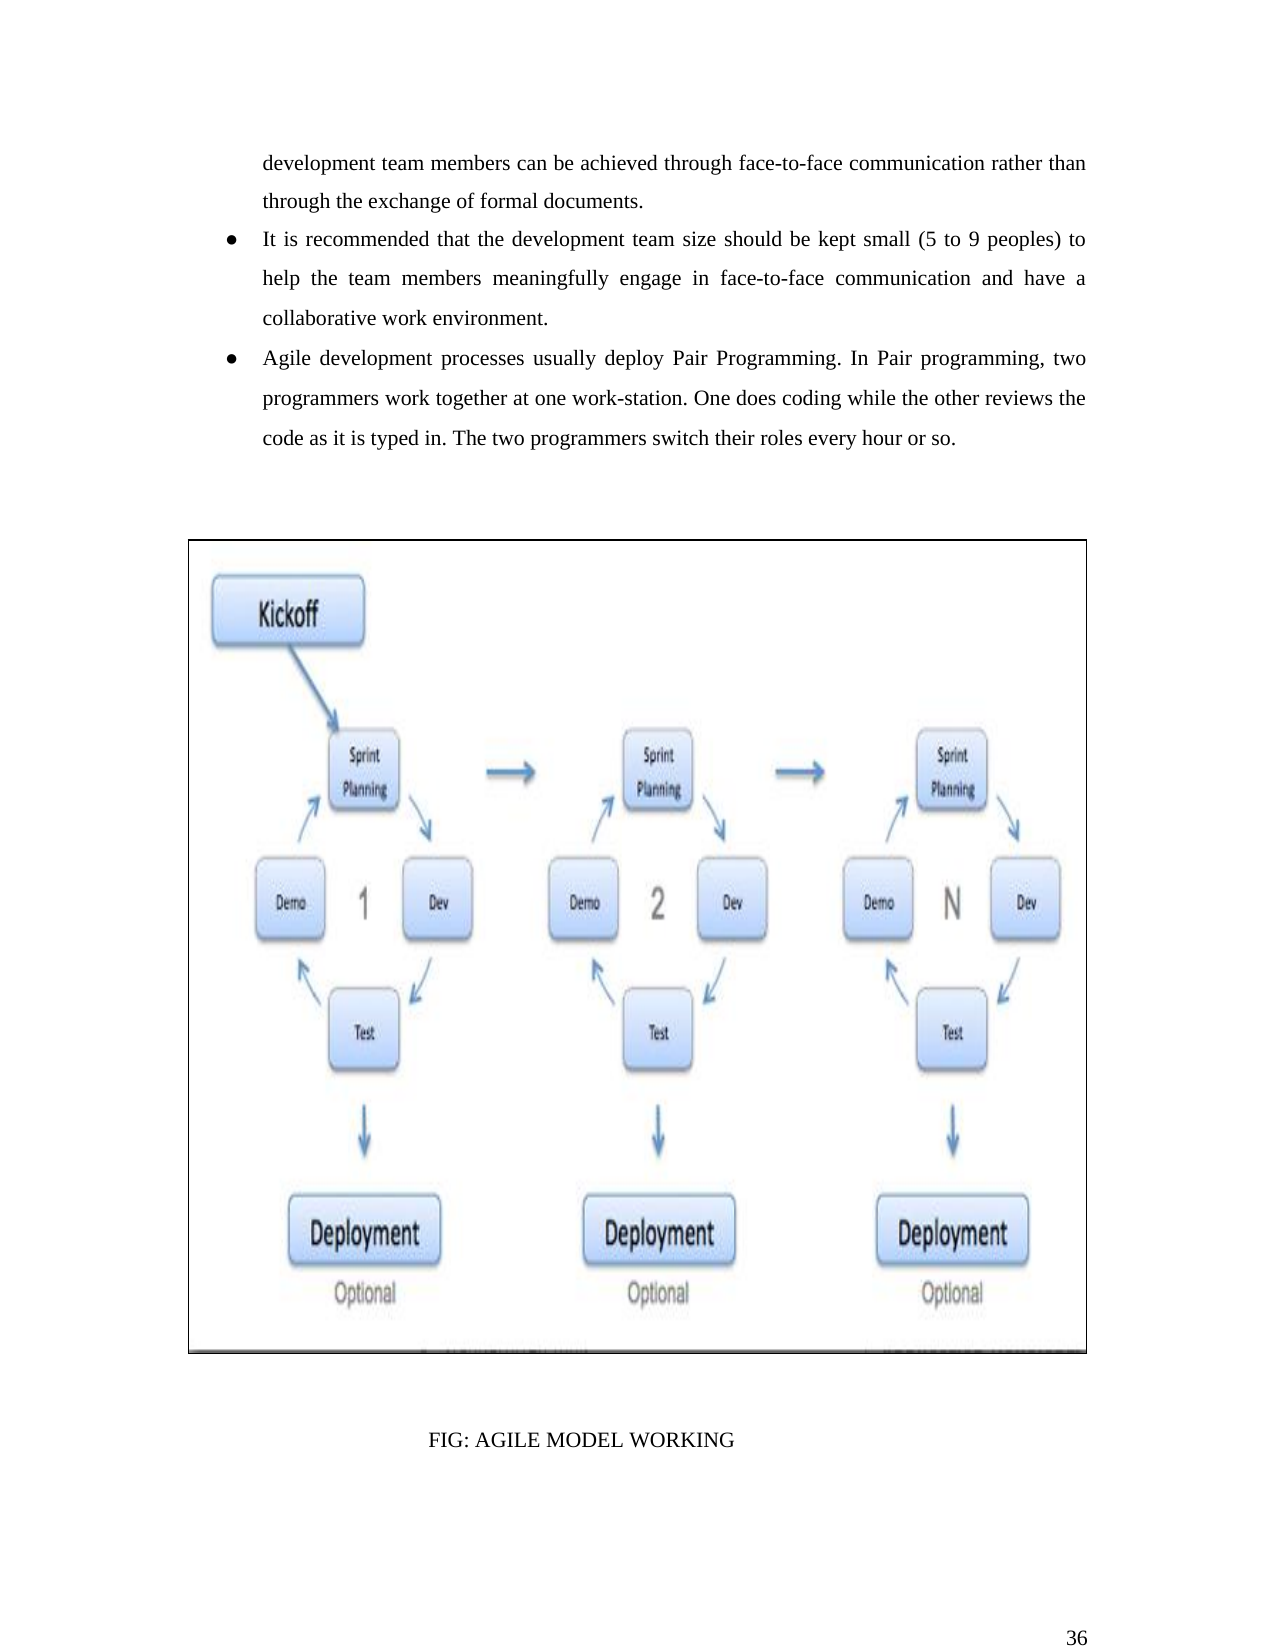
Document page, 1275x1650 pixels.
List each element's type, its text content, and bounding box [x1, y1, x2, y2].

picture [189, 541, 1086, 1353]
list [225, 150, 1087, 213]
list Agile development processes usually deploy Pair Programming. In Pair programming, two programmers work together at one work-station. One does coding while the other reviews the code as it is typed in. The two programmers switch their roles every hour or so. [225, 365, 1087, 450]
list It is recommended that the development team size should be kept small (5 to 9 peoples) to help the team members meaningfully engage in face-to-face communication and have a collaborative work environment. [225, 226, 1087, 330]
text FIG: AGILE MODEL WORKING [187, 1427, 1087, 1452]
